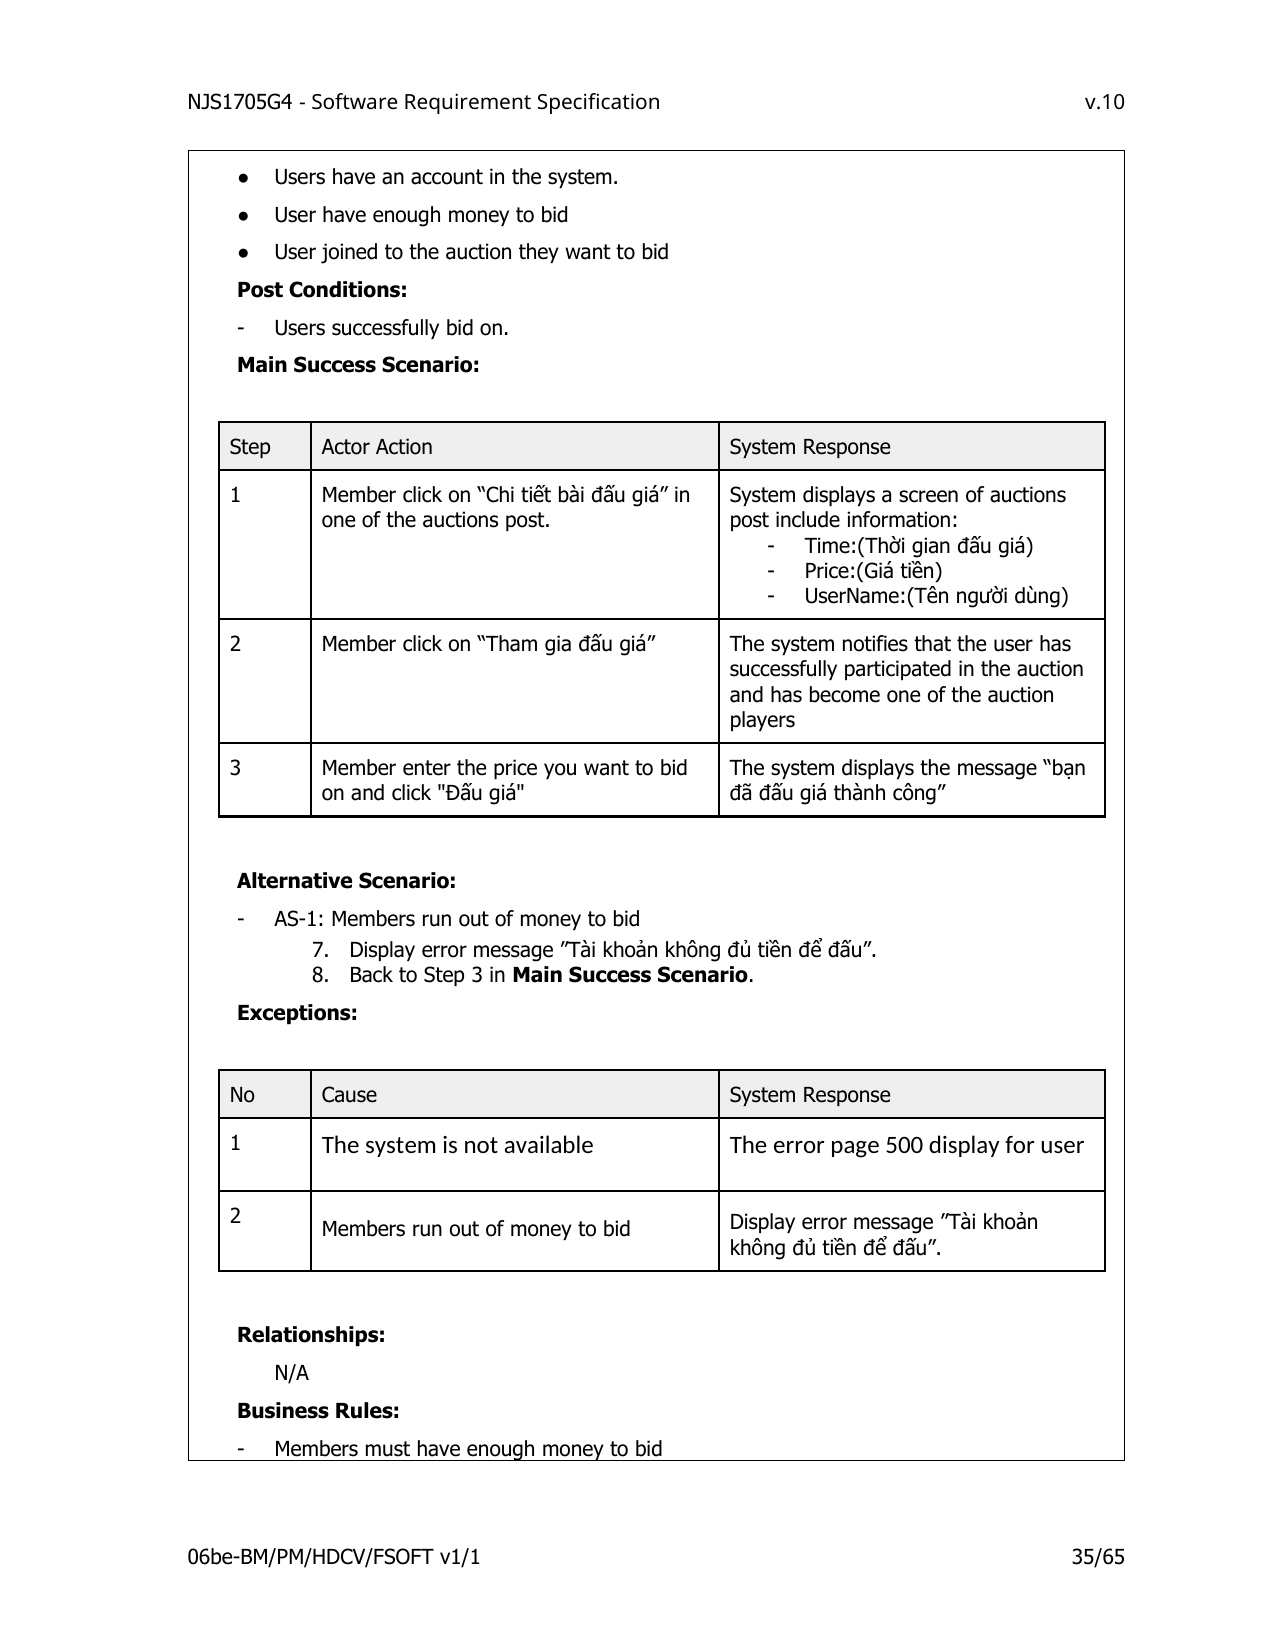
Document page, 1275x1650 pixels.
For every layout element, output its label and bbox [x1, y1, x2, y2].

table_cell [189, 151, 1124, 1460]
